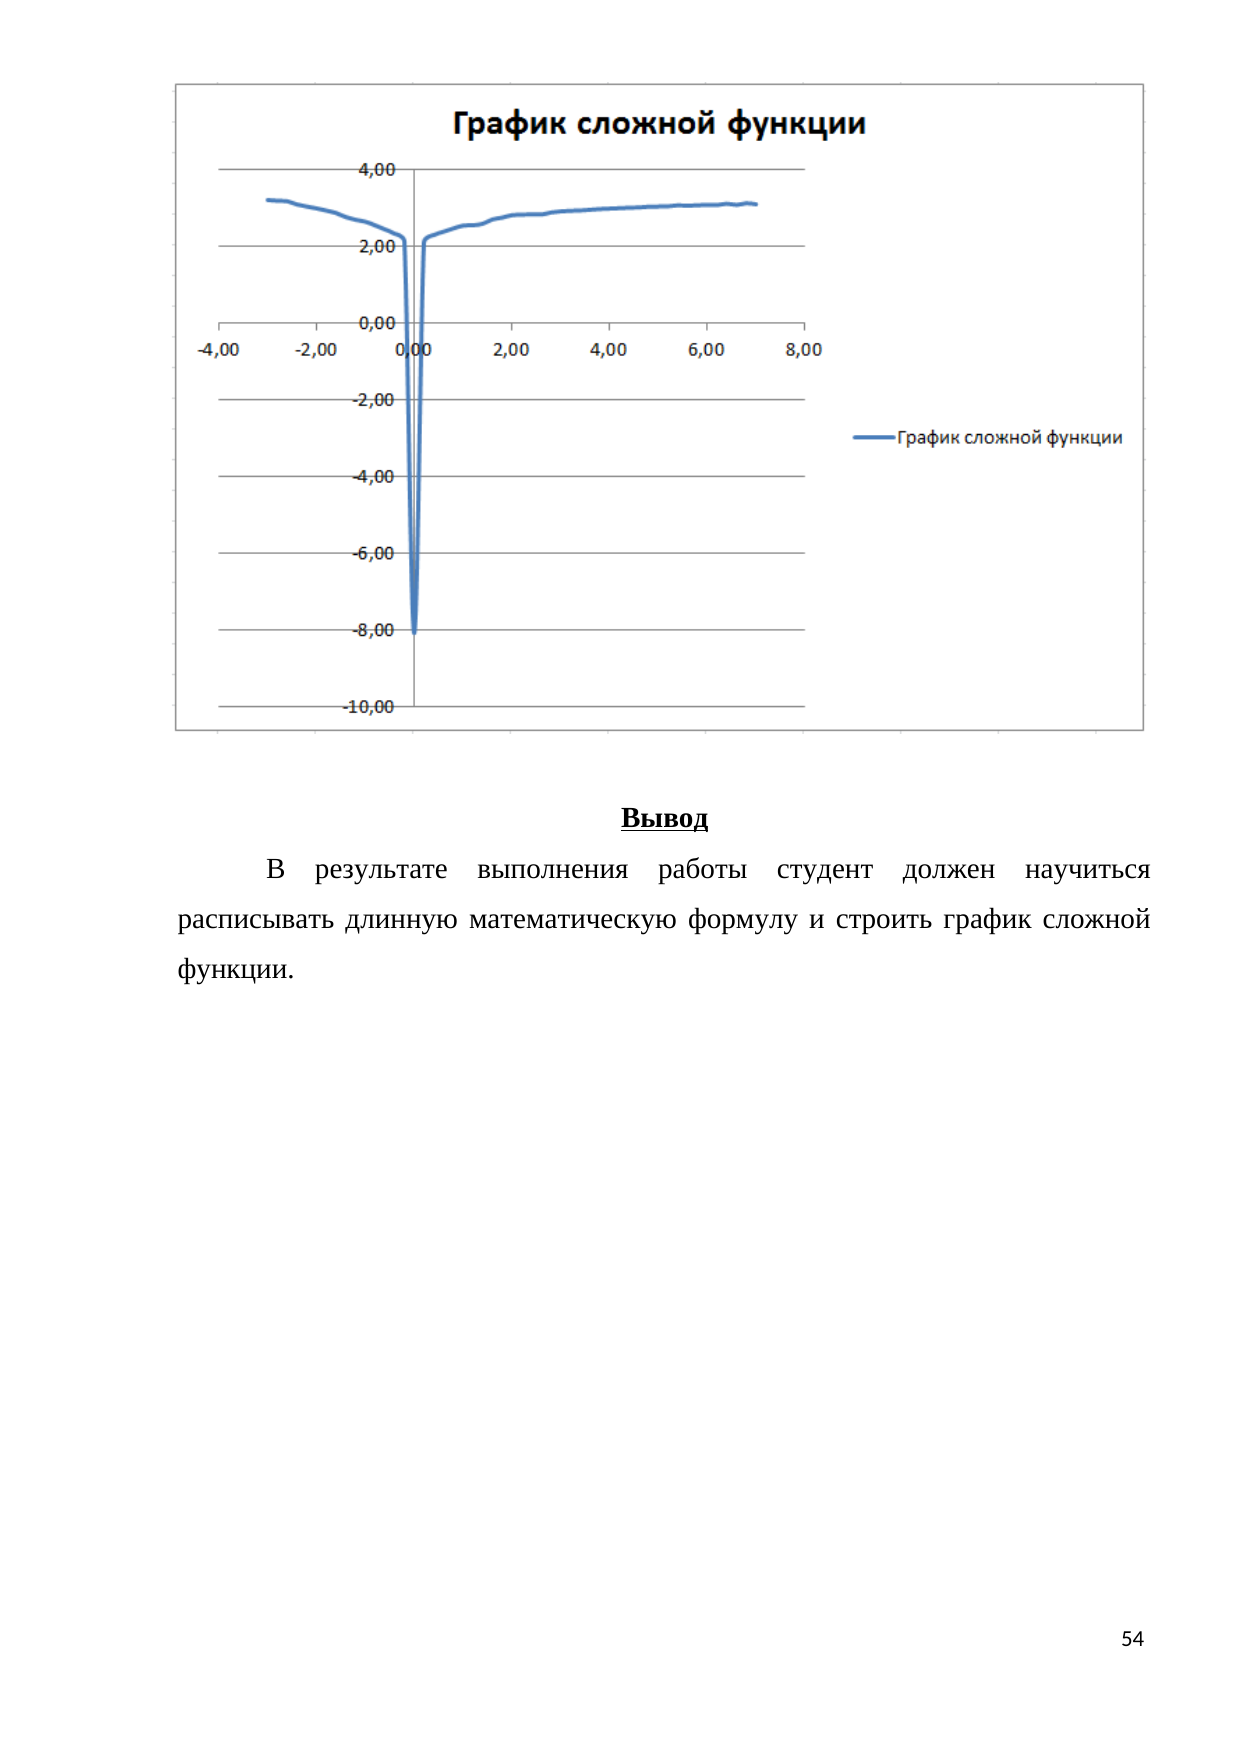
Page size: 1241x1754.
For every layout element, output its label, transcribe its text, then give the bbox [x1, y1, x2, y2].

text В результате выполнения работы студент должен научиться расписывать длинную математическую формулу и строить график сложной функции. [177, 851, 1152, 985]
text Вывод [177, 801, 1152, 834]
picture [171, 82, 1147, 734]
